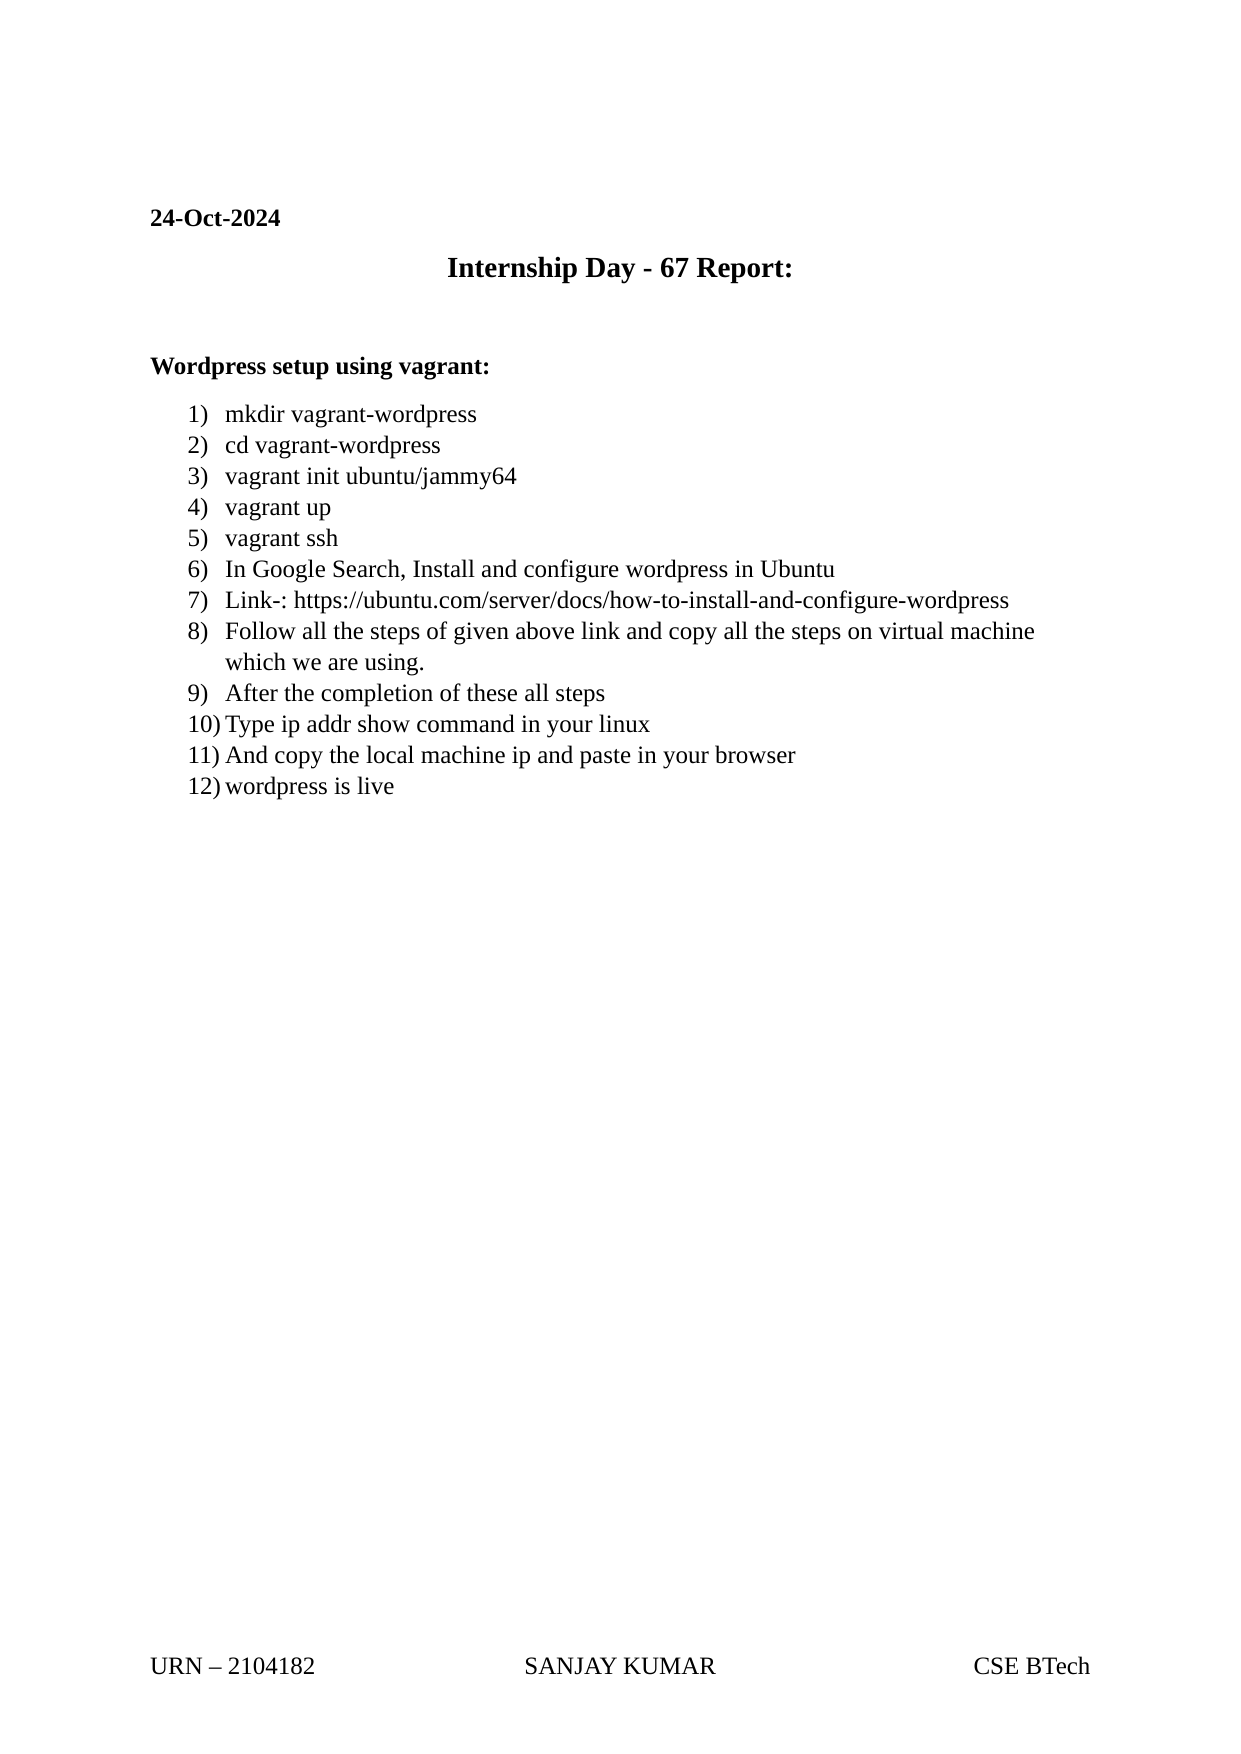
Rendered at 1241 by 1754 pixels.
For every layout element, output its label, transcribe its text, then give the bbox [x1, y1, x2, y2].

list Link-: https://ubuntu.com/server/docs/how-to-install-and-configure-wordpress [187, 585, 1090, 614]
list And copy the local machine ip and paste in your browser [187, 740, 1090, 769]
list Follow all the steps of given above link and copy all the steps on virtual machine which we are using. [187, 616, 1090, 676]
list vagrant init ubuntu/jammy64 [187, 461, 1090, 489]
text Internship Day - 67 Report: [150, 251, 1090, 284]
list vagrant ssh [187, 523, 1090, 552]
list Type ip addr show command in your linux [187, 709, 1090, 738]
list cd vagrant-wordpress [187, 430, 1090, 458]
list vagrant up [187, 492, 1090, 521]
list In Google Search, Install and configure wordpress in Ubuntu [187, 554, 1090, 583]
list After the completion of these all steps [187, 678, 1090, 707]
list wordpress is live [187, 771, 1090, 800]
list mkdir vagrant-wordpress [187, 399, 1090, 427]
text Wordpress setup using vagrant: [150, 351, 1090, 380]
text 24-Oct-2024 [150, 203, 1090, 232]
